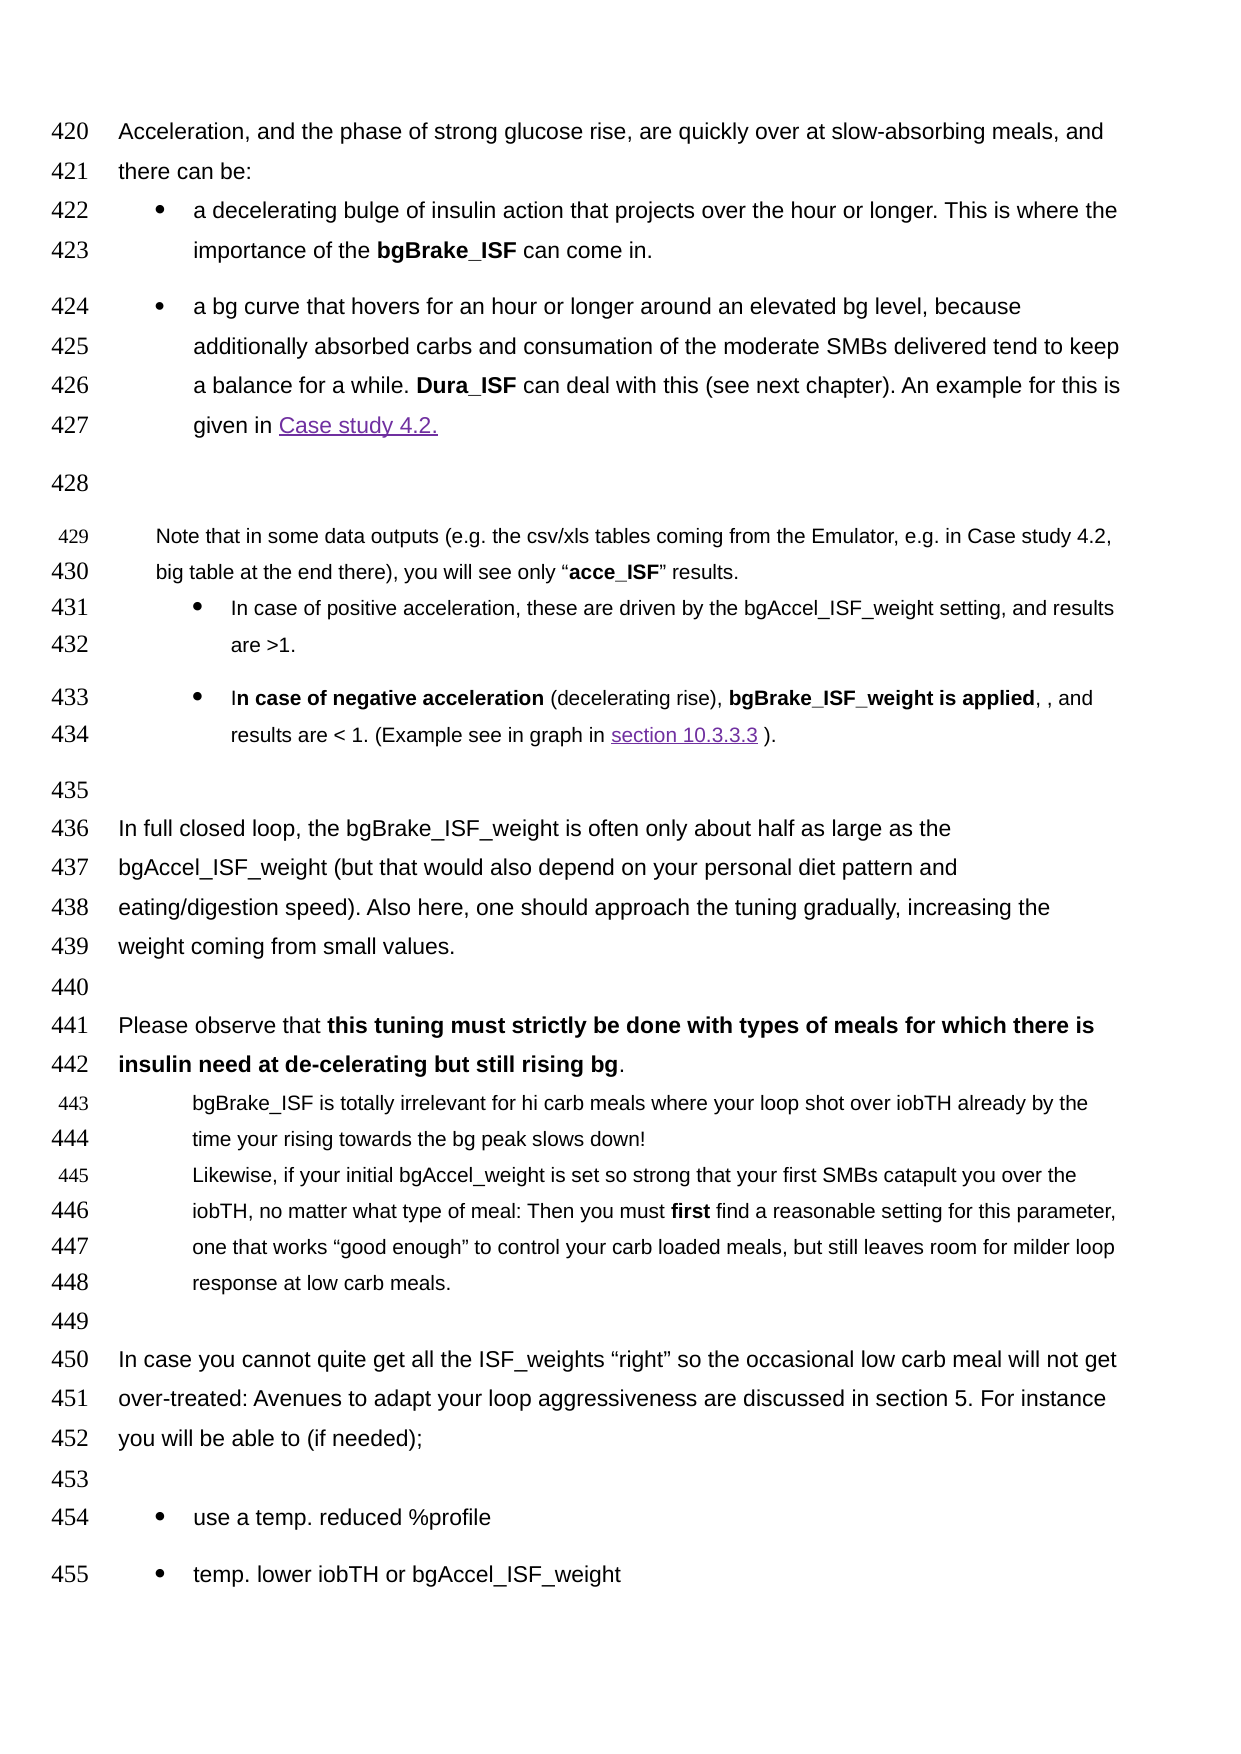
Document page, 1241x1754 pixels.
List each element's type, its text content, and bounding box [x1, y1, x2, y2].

text bgBrake_ISF is totally irrelevant for hi carb meals where your loop shot over iobTH already by the time your rising towards the bg peak slows down! [192, 1091, 1122, 1151]
list In case of negative acceleration (decelerating rise), bgBrake_ISF_weight is applied, , and results are < 1. (Example see in graph in section 10.3.3.3 ). [193, 685, 1122, 746]
text Acceleration, and the phase of strong glucose rise, are quickly over at slow-absorbing meals, and there can be: [118, 118, 1122, 184]
list temp. lower iobTH or bgAccel_ISF_weight [156, 1561, 1122, 1588]
text In case you cannot quite get all the ISF_weights “right” so the occasional low carb meal will not get over-treated: Avenues to adapt your loop aggressiveness are discussed in section 5. For instance you will be able to (if needed); [118, 1346, 1122, 1451]
text Please observe that this tuning must strictly be done with types of meals for which there is insulin need at de-celerating but still rising bg. [118, 1012, 1122, 1078]
list use a temp. reduced %profile [156, 1504, 1122, 1531]
text In full closed loop, the bgBrake_ISF_weight is often only about half as large as the bgAccel_ISF_weight (but that would also depend on your personal diet pattern and eating/digestion speed). Also here, one should approach the tuning gradually, increasing the weight coming from small values. [118, 814, 1122, 959]
list In case of positive acceleration, these are driven by the bgAccel_ISF_weight setting, and results are >1. [193, 596, 1122, 657]
text Note that in some data outputs (e.g. the csv/xls tables coming from the Emulator, e.g. in Case study 4.2, big table at the end there), you will see only “acce_ISF” results. [156, 524, 1122, 584]
text Likewise, if your initial bgAccel_weight is set so strong that your first SMBs catapult you over the iobTH, no matter what type of meal: Then you must first find a reasonable setting for this parameter, one that works “good enough” to control your carb loaded meals, but still leaves room for milder loop response at low carb meals. [192, 1163, 1122, 1294]
list a bg curve that hovers for an hour or longer around an elevated bg level, because additionally absorbed carbs and consumation of the moderate SMBs delivered tend to keep a balance for a while. Dura_ISF can deal with this (see next chapter). An example for this is given in Case study 4.2. [156, 293, 1122, 438]
list a decelerating bulge of insulin action that projects over the hour or longer. This is where the importance of the bgBrake_ISF can come in. [156, 197, 1122, 263]
